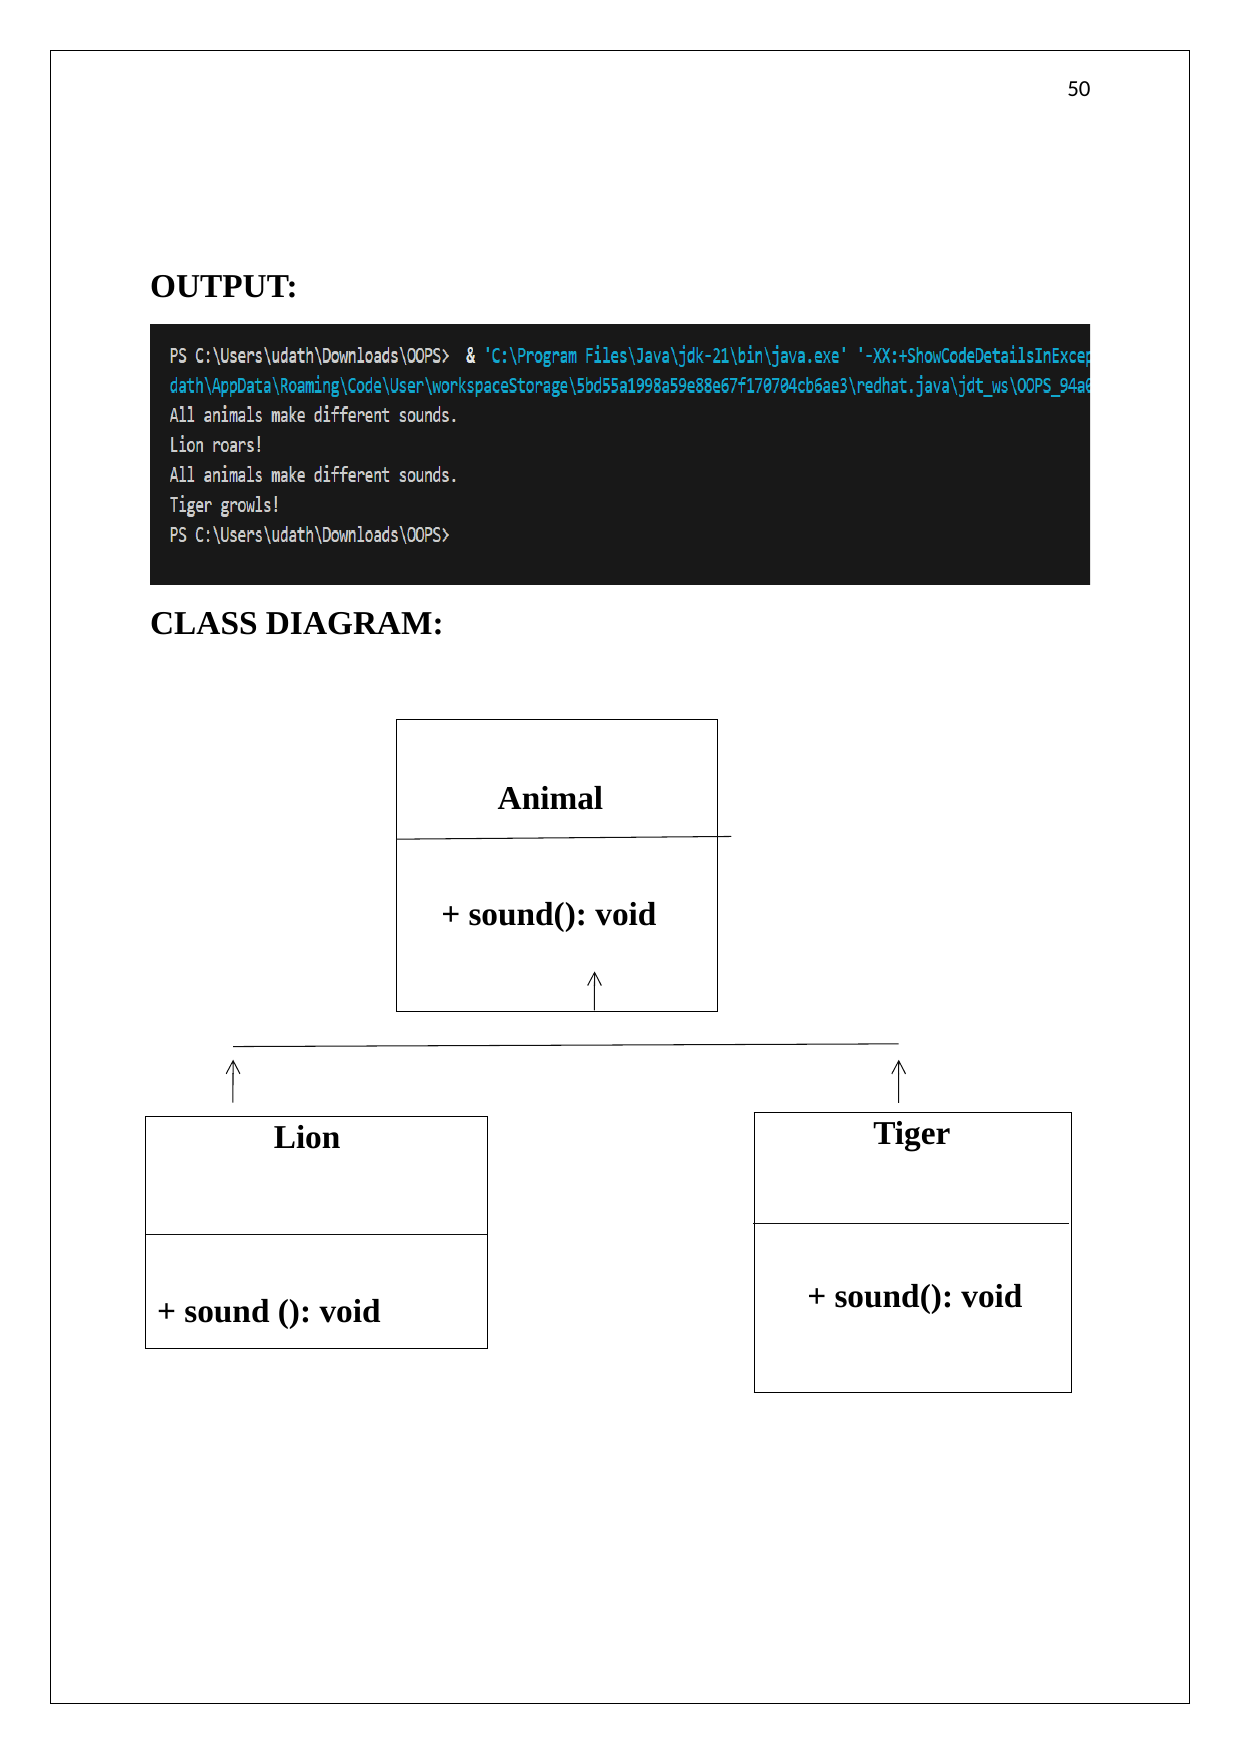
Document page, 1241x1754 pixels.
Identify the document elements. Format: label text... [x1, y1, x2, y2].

table_header Lion + sound (): void [146, 1235, 487, 1348]
text OUTPUT: [150, 266, 1090, 304]
table_header Animal + sound(): void [397, 720, 717, 838]
table_header Lion + sound (): void [146, 1117, 487, 1234]
table_header Animal + sound(): void [397, 838, 717, 1011]
table_header Tiger + sound(): void [755, 1113, 1071, 1392]
text CLASS DIAGRAM: [150, 603, 1090, 642]
picture [150, 324, 1091, 585]
